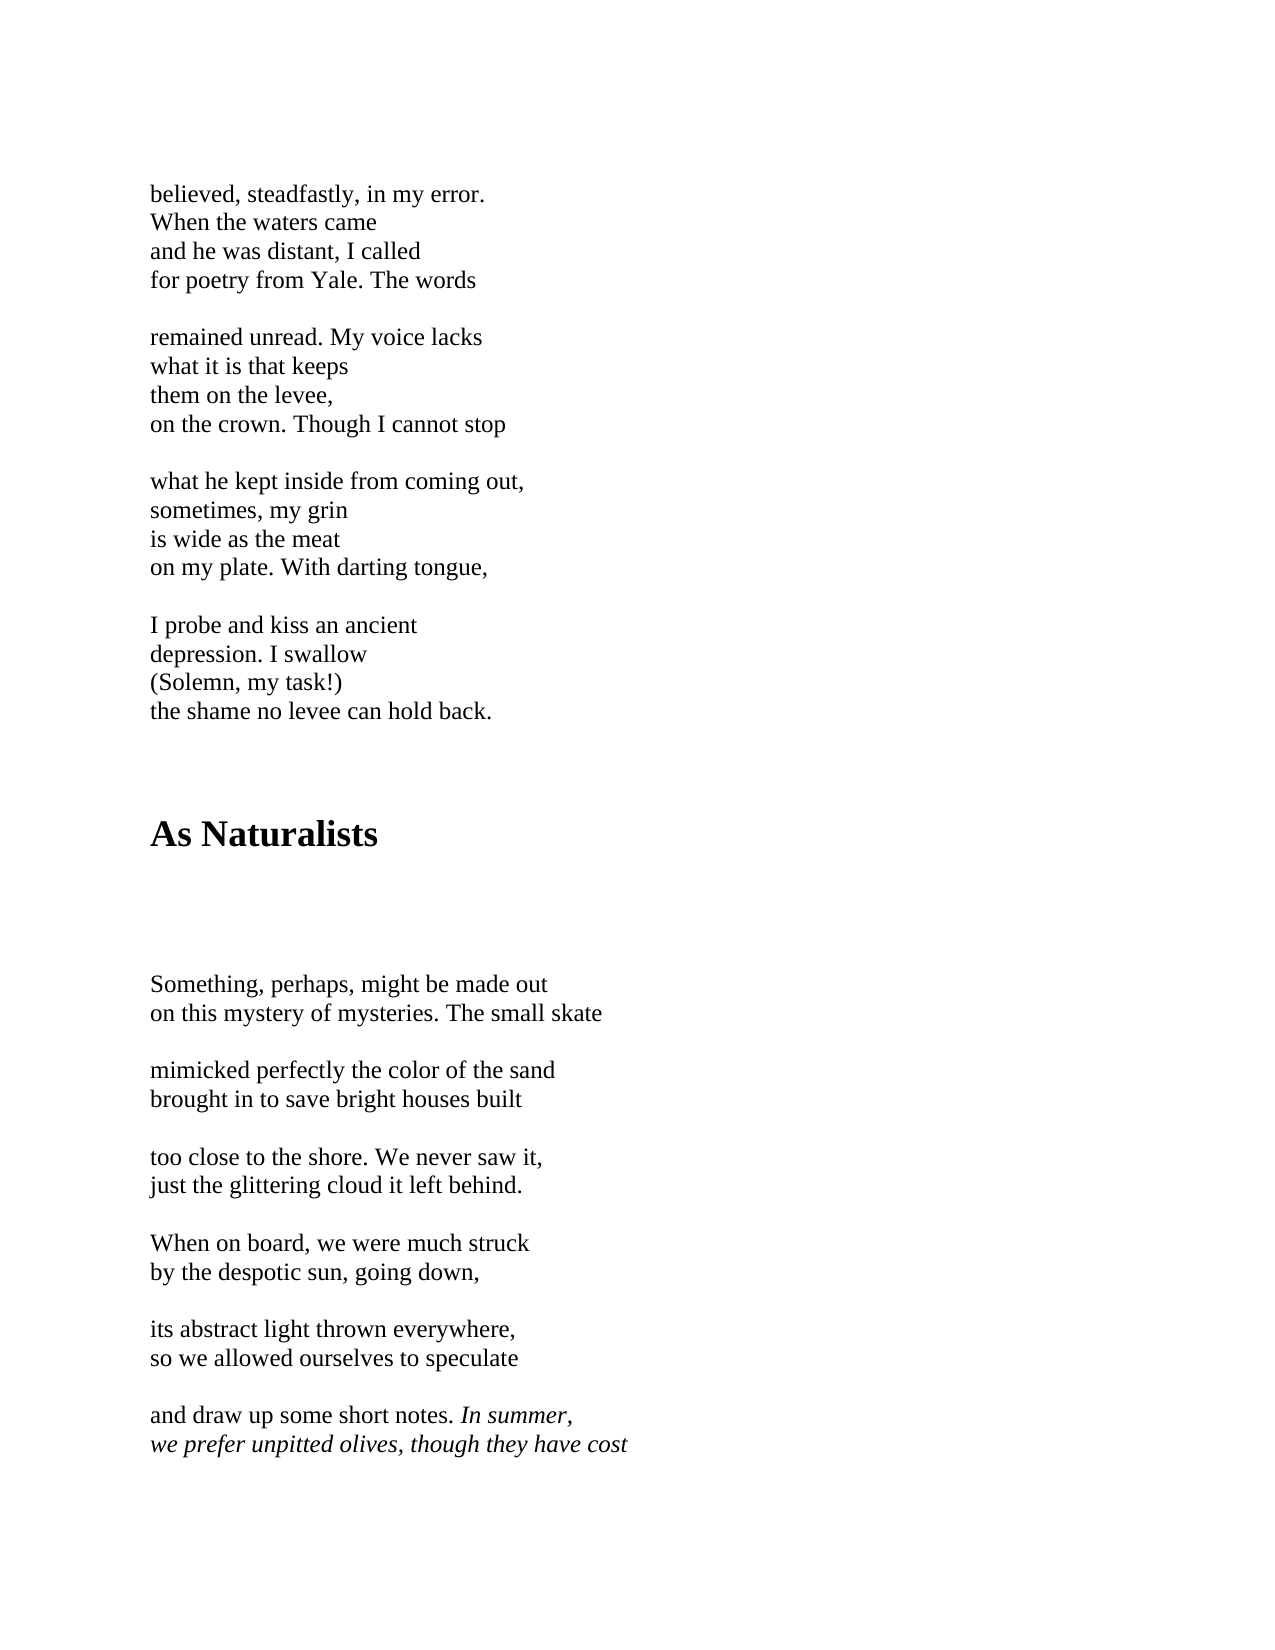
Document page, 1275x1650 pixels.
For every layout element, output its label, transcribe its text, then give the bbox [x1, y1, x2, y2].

text the shame no levee can hold back. [150, 696, 1125, 725]
text its abstract light thrown everywhere, [150, 1314, 1125, 1343]
text When on board, we were much struck [150, 1228, 1125, 1257]
text remained unread. My voice lacks [150, 322, 1125, 351]
text mimicked perfectly the color of the sand [150, 1056, 1125, 1084]
text sometimes, my grin [150, 495, 1125, 524]
text them on the levee, [150, 380, 1125, 409]
text believed, steadfastly, in my error. [150, 179, 1125, 207]
text so we allowed ourselves to speculate [150, 1343, 1125, 1372]
text and draw up some short notes. In summer, [150, 1401, 1125, 1429]
text just the glittering cloud it left behind. [150, 1171, 1125, 1199]
text we prefer unpitted olives, though they have cost [150, 1429, 1125, 1458]
text brought in to save bright houses built [150, 1084, 1125, 1113]
text is wide as the meat [150, 524, 1125, 552]
text what he kept inside from coming out, [150, 466, 1125, 495]
text by the despotic sun, going down, [150, 1257, 1125, 1286]
text Something, perhaps, might be made out [150, 969, 1125, 998]
text and he was distant, I called [150, 236, 1125, 265]
text As Naturalists [150, 811, 1125, 854]
text for poetry from Yale. The words [150, 265, 1125, 294]
text (Solemn, my task!) [150, 667, 1125, 696]
text what it is that keeps [150, 351, 1125, 380]
text I probe and kiss an ancient [150, 610, 1125, 639]
text on my plate. With darting tongue, [150, 552, 1125, 581]
text When the waters came [150, 207, 1125, 236]
text on the crown. Though I cannot stop [150, 409, 1125, 437]
text depression. I swallow [150, 639, 1125, 667]
text too close to the shore. We never saw it, [150, 1142, 1125, 1171]
text on this mystery of mysteries. The small skate [150, 998, 1125, 1027]
